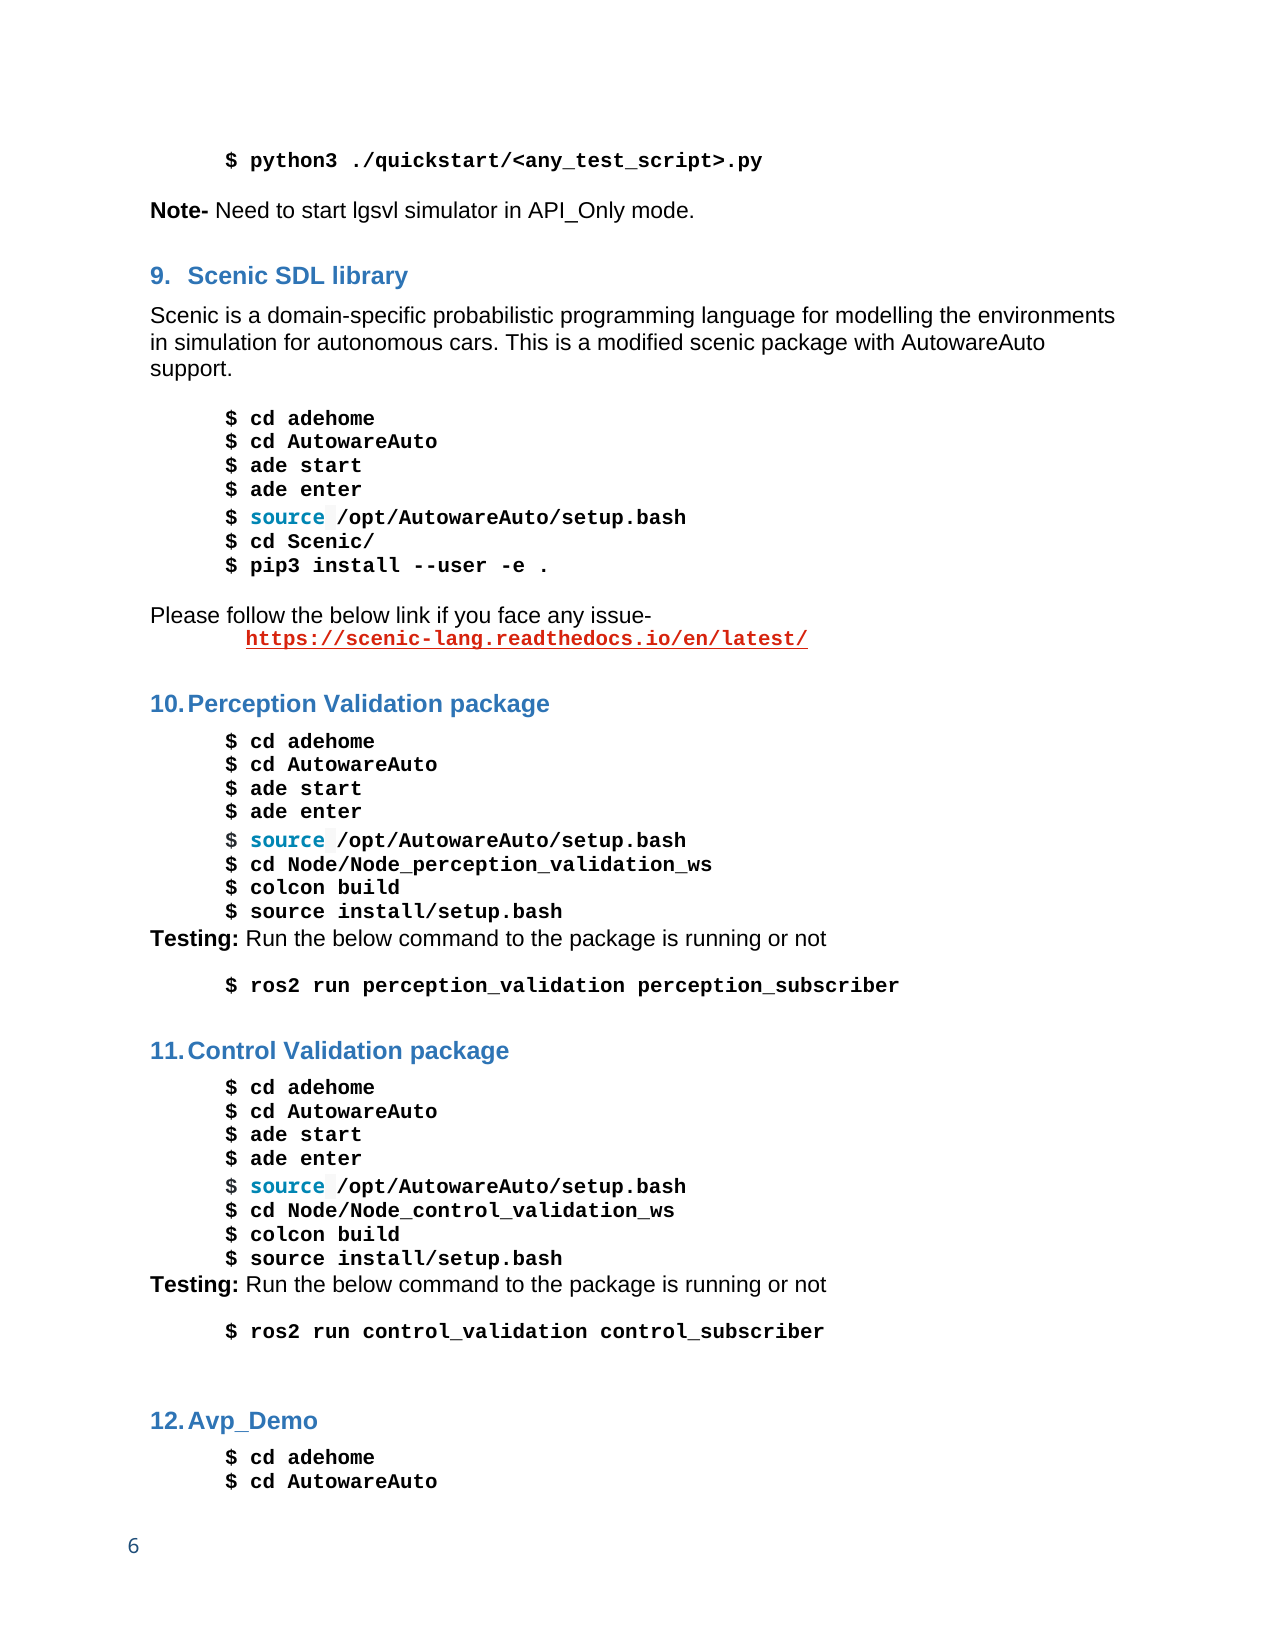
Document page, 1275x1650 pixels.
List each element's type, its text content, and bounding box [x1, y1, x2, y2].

subtitle Avp_Demo [150, 1406, 1125, 1435]
text $ cd adehome [225, 1077, 1125, 1101]
subtitle Scenic SDL library [150, 261, 1125, 290]
text $ cd AutowareAuto [225, 1101, 1125, 1124]
text $ ade enter [225, 1148, 1125, 1172]
text $ cd adehome [225, 1447, 1125, 1471]
text $ ade enter [225, 479, 1125, 502]
text $ ade start [225, 455, 1125, 479]
text $ source install/setup.bash [225, 901, 1125, 925]
text $ ade start [225, 778, 1125, 802]
text $ ade start [225, 1124, 1125, 1148]
text $ cd Node/Node_control_validation_ws [225, 1200, 1125, 1224]
text $ source /opt/AutowareAuto/setup.bash [225, 825, 1125, 854]
text Testing: Run the below command to the package is running or not [150, 925, 1125, 951]
text $ colcon build [225, 877, 1125, 901]
text $ ros2 run perception_validation perception_subscriber [225, 975, 1125, 998]
text Testing: Run the below command to the package is running or not [150, 1271, 1125, 1297]
text $ cd adehome [225, 731, 1125, 754]
text $ cd adehome [225, 408, 1125, 431]
text $ colcon build [225, 1224, 1125, 1247]
text $ ros2 run control_validation control_subscriber [225, 1321, 1125, 1345]
text $ cd AutowareAuto [225, 431, 1125, 455]
text $ cd Node/Node_perception_validation_ws [225, 854, 1125, 877]
subtitle Control Validation package [150, 1036, 1125, 1064]
text Note- Need to start lgsvl simulator in API_Only mode. [150, 197, 1125, 224]
text $ cd Scenic/ [225, 531, 1125, 554]
text Please follow the below link if you face any issue- [150, 602, 1125, 628]
text $ pip3 install --user -e . [225, 554, 1125, 578]
text $ source /opt/AutowareAuto/setup.bash [225, 1172, 1125, 1200]
text Scenic is a domain-specific probabilistic programming language for modelling the environments in simulation for autonomous cars. This is a modified scenic package with AutowareAuto support. [150, 302, 1125, 381]
subtitle Perception Validation package [150, 689, 1125, 718]
text $ python3 ./quickstart/<any_test_script>.py [225, 150, 1125, 174]
text $ source /opt/AutowareAuto/setup.bash [225, 502, 1125, 531]
text $ cd AutowareAuto [225, 1471, 1125, 1494]
text $ cd AutowareAuto [225, 754, 1125, 778]
text https://scenic-lang.readthedocs.io/en/latest/ [150, 628, 1125, 652]
text $ source install/setup.bash [225, 1247, 1125, 1271]
text $ ade enter [225, 802, 1125, 825]
